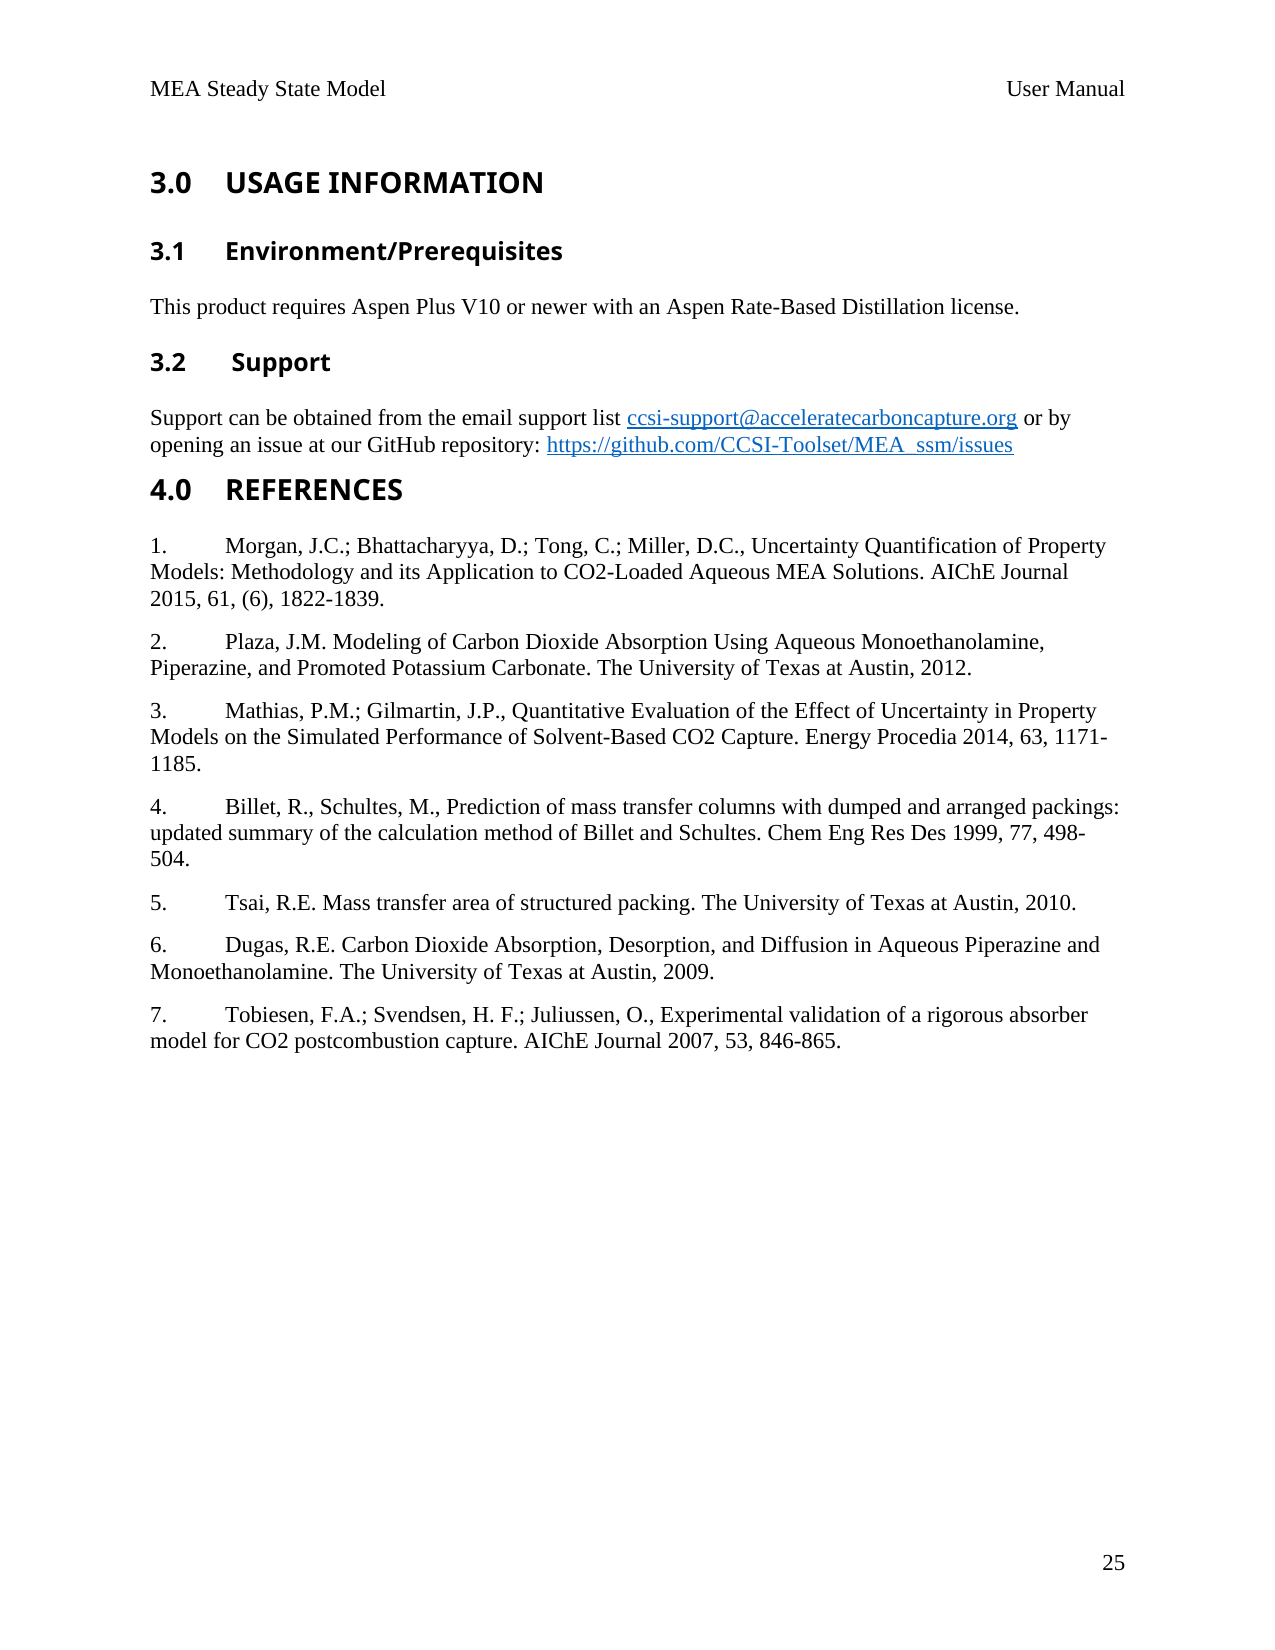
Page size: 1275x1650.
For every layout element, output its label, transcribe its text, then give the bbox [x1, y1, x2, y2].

subtitle Support [150, 344, 1125, 378]
subtitle References [150, 470, 1125, 509]
text 2. Plaza, J.M. Modeling of Carbon Dioxide Absorption Using Aqueous Monoethanolamine, Piperazine, and Promoted Potassium Carbonate. The University of Texas at Austin, 2012. [150, 628, 1125, 680]
subtitle Usage Information [150, 162, 1125, 202]
text Support can be obtained from the email support list ccsi-support@acceleratecarboncapture.org or by opening an issue at our GitHub repository: https://github.com/CCSI-Toolset/MEA_ssm/issues [150, 404, 1125, 457]
text 4. Billet, R., Schultes, M., Prediction of mass transfer columns with dumped and arranged packings: updated summary of the calculation method of Billet and Schultes. Chem Eng Res Des 1999, 77, 498-504. [150, 793, 1125, 872]
text 5. Tsai, R.E. Mass transfer area of structured packing. The University of Texas at Austin, 2010. [150, 888, 1125, 915]
subtitle Environment/Prerequisites [150, 233, 1125, 267]
text 6. Dugas, R.E. Carbon Dioxide Absorption, Desorption, and Diffusion in Aqueous Piperazine and Monoethanolamine. The University of Texas at Austin, 2009. [150, 932, 1125, 984]
text 3. Mathias, P.M.; Gilmartin, J.P., Quantitative Evaluation of the Effect of Uncertainty in Property Models on the Simulated Performance of Solvent-Based CO2 Capture. Energy Procedia 2014, 63, 1171-1185. [150, 697, 1125, 776]
text 7. Tobiesen, F.A.; Svendsen, H. F.; Juliussen, O., Experimental validation of a rigorous absorber model for CO2 postcombustion capture. AIChE Journal 2007, 53, 846-865. [150, 1001, 1125, 1054]
text This product requires Aspen Plus V10 or newer with an Aspen Rate-Based Distillation license. [150, 293, 1125, 319]
text 1. Morgan, J.C.; Bhattacharyya, D.; Tong, C.; Miller, D.C., Uncertainty Quantification of Property Models: Methodology and its Application to CO2-Loaded Aqueous MEA Solutions. AIChE Journal 2015, 61, (6), 1822-1839. [150, 532, 1125, 611]
